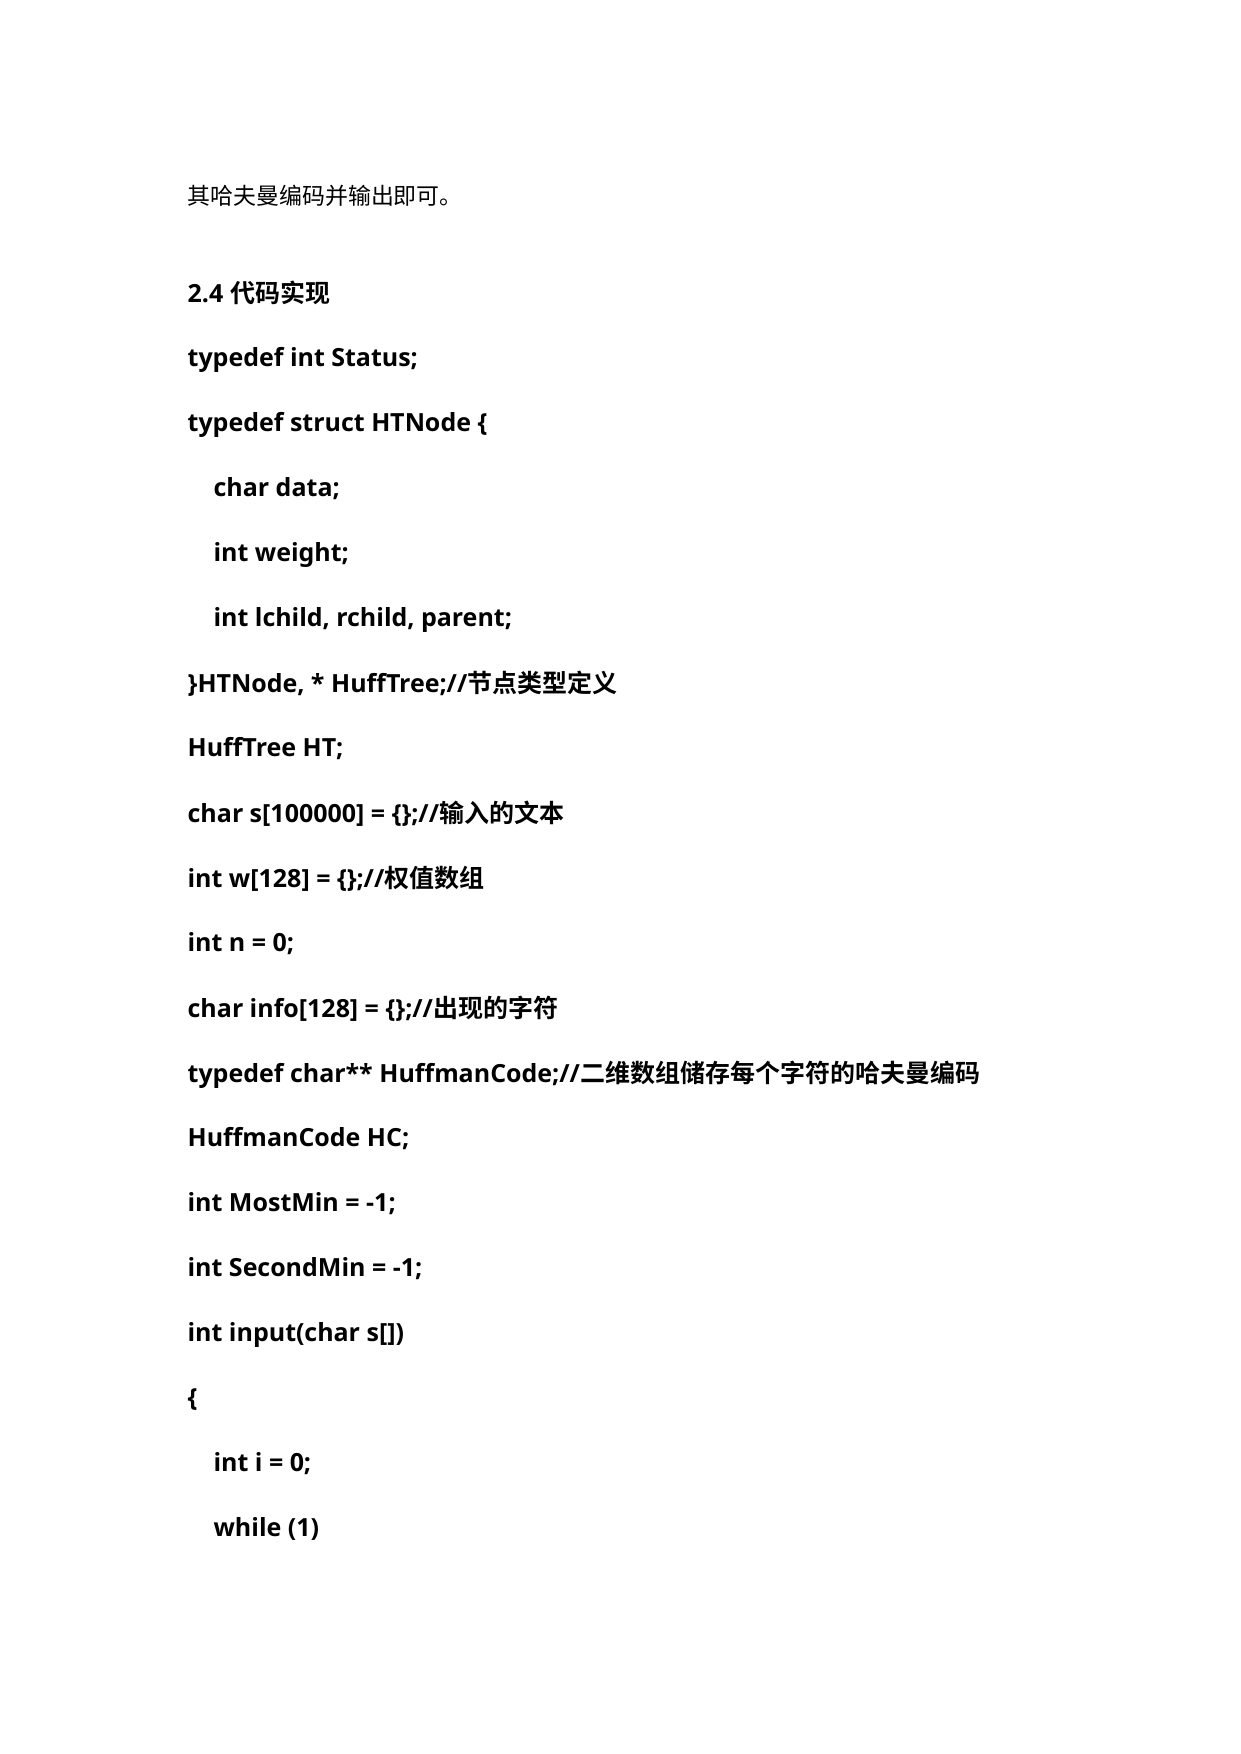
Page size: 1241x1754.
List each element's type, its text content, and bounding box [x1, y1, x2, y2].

list }HTNode, * HuffTree;//节点类型定义 [187, 649, 1053, 714]
list int input(char s[]) [187, 1299, 1053, 1364]
list HuffmanCode HC; [187, 1104, 1053, 1169]
list int lchild, rchild, parent; [187, 584, 1053, 649]
list int w[128] = {};//权值数组 [187, 844, 1053, 909]
list char s[100000] = {};//输入的文本 [187, 779, 1053, 844]
list HuffTree HT; [187, 714, 1053, 779]
list char info[128] = {};//出现的字符 [187, 974, 1053, 1039]
list char data; [187, 454, 1053, 519]
list 2.4 代码实现 [187, 259, 1053, 324]
list typedef char** HuffmanCode;//二维数组储存每个字符的哈夫曼编码 [187, 1039, 1053, 1104]
list int MostMin = -1; [187, 1169, 1053, 1234]
list int n = 0; [187, 909, 1053, 974]
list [187, 162, 1053, 227]
list int SecondMin = -1; [187, 1234, 1053, 1299]
list { [187, 1364, 1053, 1429]
list while (1) [187, 1494, 1053, 1559]
list typedef int Status; [187, 324, 1053, 389]
list int i = 0; [187, 1429, 1053, 1494]
list typedef struct HTNode { [187, 389, 1053, 454]
list int weight; [187, 519, 1053, 584]
